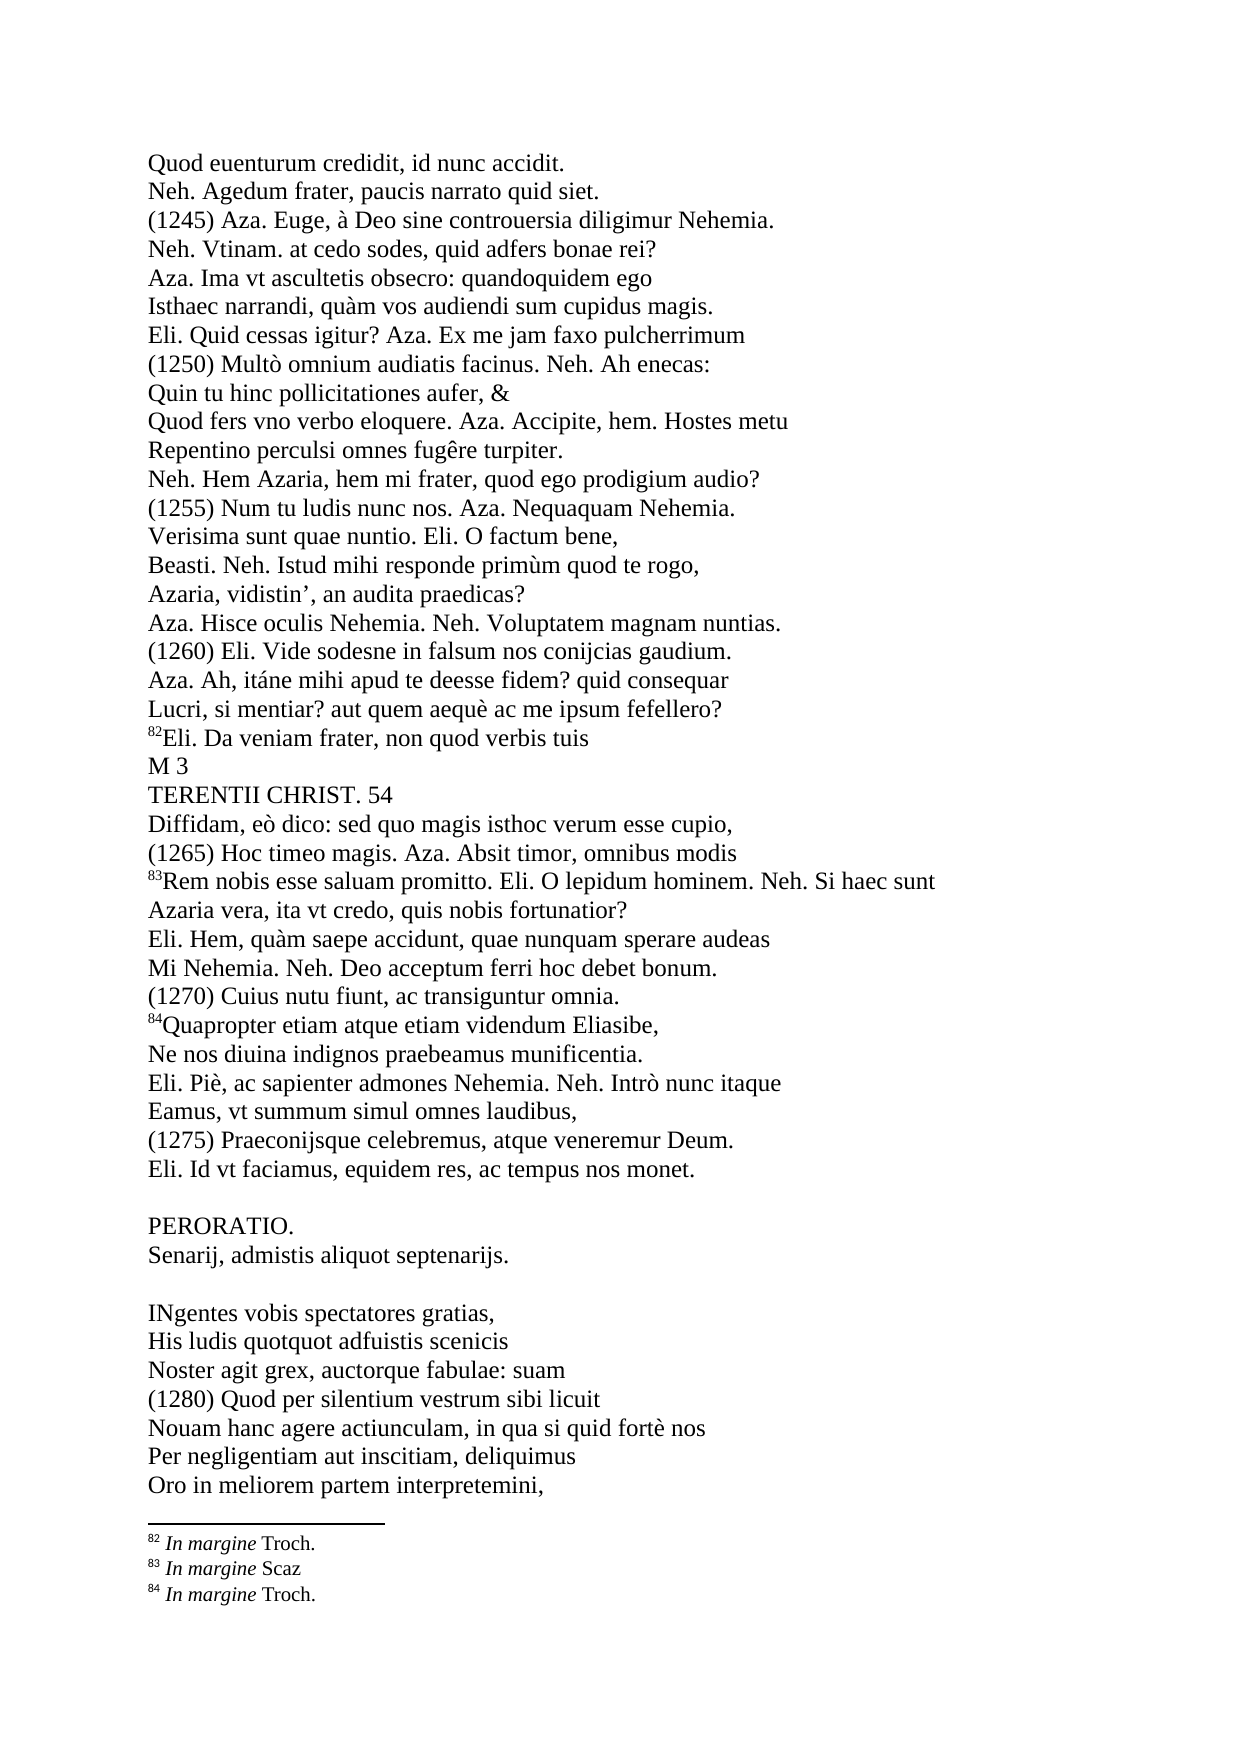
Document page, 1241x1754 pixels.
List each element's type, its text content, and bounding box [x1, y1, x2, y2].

text Aza. Hisce oculis Nehemia. Neh. Voluptatem magnam nuntias. [148, 608, 1093, 636]
text (1280) Quod per silentium vestrum sibi licuit [148, 1384, 1093, 1413]
text Neh. Agedum frater, paucis narrato quid siet. [148, 176, 1093, 205]
text Quapropter etiam atque etiam videndum Eliasibe, [148, 1010, 1093, 1039]
text Eli. Id vt faciamus, equidem res, ac tempus nos monet. [148, 1154, 1093, 1183]
text Eli. Da veniam frater, non quod verbis tuis [148, 723, 1093, 751]
text Repentino perculsi omnes fugêre turpiter. [148, 435, 1093, 464]
text Nouam hanc agere actiunculam, in qua si quid fortè nos [148, 1413, 1093, 1441]
text Diffidam, eò dico: sed quo magis isthoc verum esse cupio, [148, 809, 1093, 838]
text Lucri, si mentiar? aut quem aequè ac me ipsum fefellero? [148, 694, 1093, 723]
text Quin tu hinc pollicitationes aufer, & [148, 378, 1093, 406]
text Quod euenturum credidit, id nunc accidit. [148, 148, 1093, 176]
text (1260) Eli. Vide sodesne in falsum nos conijcias gaudium. [148, 636, 1093, 665]
text (1265) Hoc timeo magis. Aza. Absit timor, omnibus modis [148, 838, 1093, 866]
text Aza. Ima vt ascultetis obsecro: quandoquidem ego [148, 263, 1093, 291]
text INgentes vobis spectatores gratias, [148, 1298, 1093, 1326]
text Verisima sunt quae nuntio. Eli. O factum bene, [148, 521, 1093, 550]
text Eli. Hem, quàm saepe accidunt, quae nunquam sperare audeas [148, 924, 1093, 953]
text Azaria vera, ita vt credo, quis nobis fortunatior? [148, 895, 1093, 924]
text Neh. Hem Azaria, hem mi frater, quod ego prodigium audio? [148, 464, 1093, 493]
text Per negligentiam aut inscitiam, deliquimus [148, 1441, 1093, 1470]
text Quod fers vno verbo eloquere. Aza. Accipite, hem. Hostes metu [148, 406, 1093, 435]
text Beasti. Neh. Istud mihi responde primùm quod te rogo, [148, 550, 1093, 579]
text Eamus, vt summum simul omnes laudibus, [148, 1096, 1093, 1125]
text Eli. Piè, ac sapienter admones Nehemia. Neh. Intrò nunc itaque [148, 1068, 1093, 1096]
text (1270) Cuius nutu fiunt, ac transiguntur omnia. [148, 981, 1093, 1010]
text (1275) Praeconijsque celebremus, atque veneremur Deum. [148, 1125, 1093, 1154]
text (1250) Multò omnium audiatis facinus. Neh. Ah enecas: [148, 349, 1093, 378]
text Neh. Vtinam. at cedo sodes, quid adfers bonae rei? [148, 234, 1093, 263]
text (1245) Aza. Euge, à Deo sine controuersia diligimur Nehemia. [148, 205, 1093, 234]
text His ludis quotquot adfuistis scenicis [148, 1326, 1093, 1355]
text Azaria, vidistin’, an audita praedicas? [148, 579, 1093, 608]
text Ne nos diuina indignos praebeamus munificentia. [148, 1039, 1093, 1068]
text PERORATIO. [148, 1211, 1093, 1240]
text Eli. Quid cessas igitur? Aza. Ex me jam faxo pulcherrimum [148, 320, 1093, 349]
text Rem nobis esse saluam promitto. Eli. O lepidum hominem. Neh. Si haec sunt [148, 866, 1093, 895]
text Aza. Ah, itáne mihi apud te deesse fidem? quid consequar [148, 665, 1093, 694]
text Isthaec narrandi, quàm vos audiendi sum cupidus magis. [148, 291, 1093, 320]
text M 3 [148, 751, 1093, 780]
text Noster agit grex, auctorque fabulae: suam [148, 1355, 1093, 1384]
text (1255) Num tu ludis nunc nos. Aza. Nequaquam Nehemia. [148, 493, 1093, 521]
text Senarij, admistis aliquot septenarijs. [148, 1240, 1093, 1269]
text Mi Nehemia. Neh. Deo acceptum ferri hoc debet bonum. [148, 953, 1093, 981]
text TERENTII CHRIST. 54 [148, 780, 1093, 809]
text Oro in meliorem partem interpretemini, [148, 1470, 1093, 1499]
